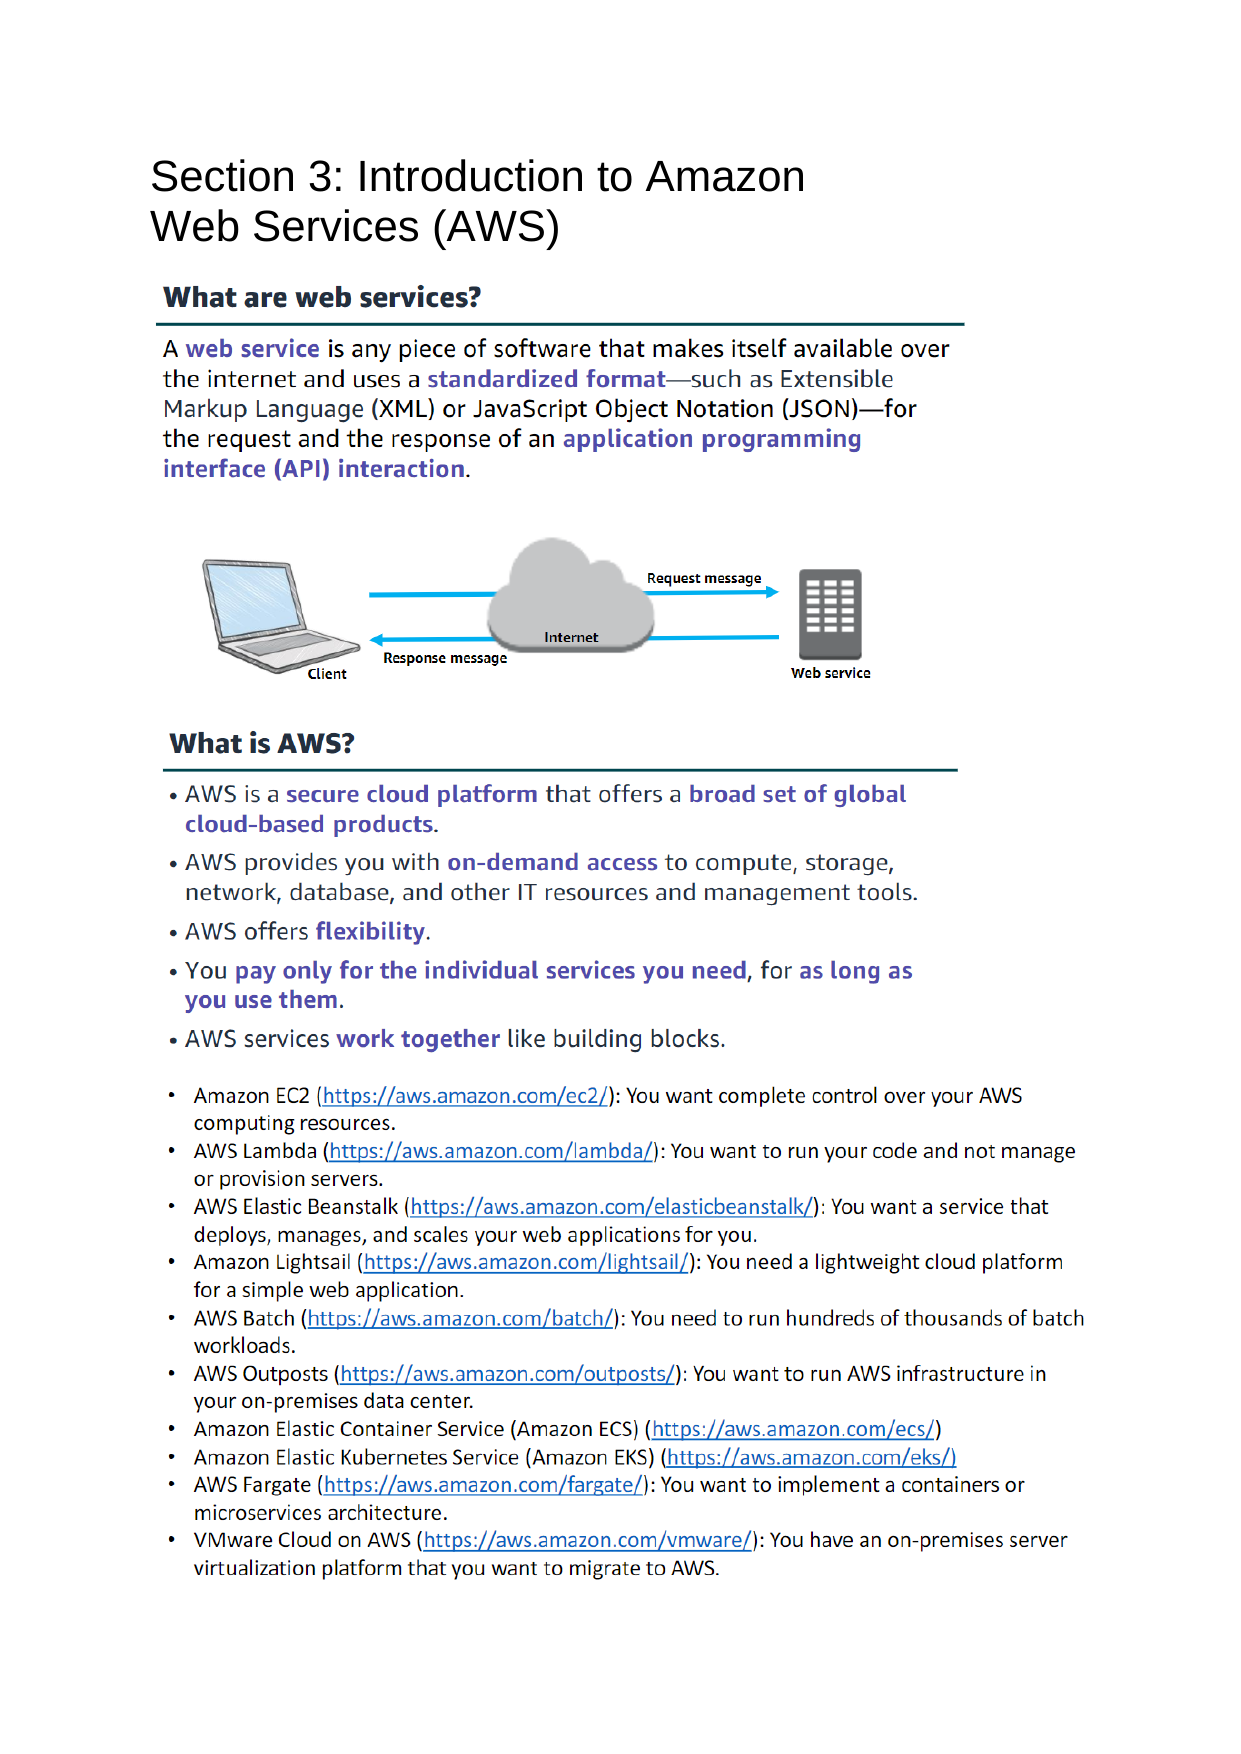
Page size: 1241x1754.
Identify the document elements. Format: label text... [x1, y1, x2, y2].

text Web Services (AWS) [150, 200, 1090, 251]
text Section 3: Introduction to Amazon [150, 150, 1090, 200]
picture [150, 716, 1091, 1584]
picture [150, 281, 973, 686]
